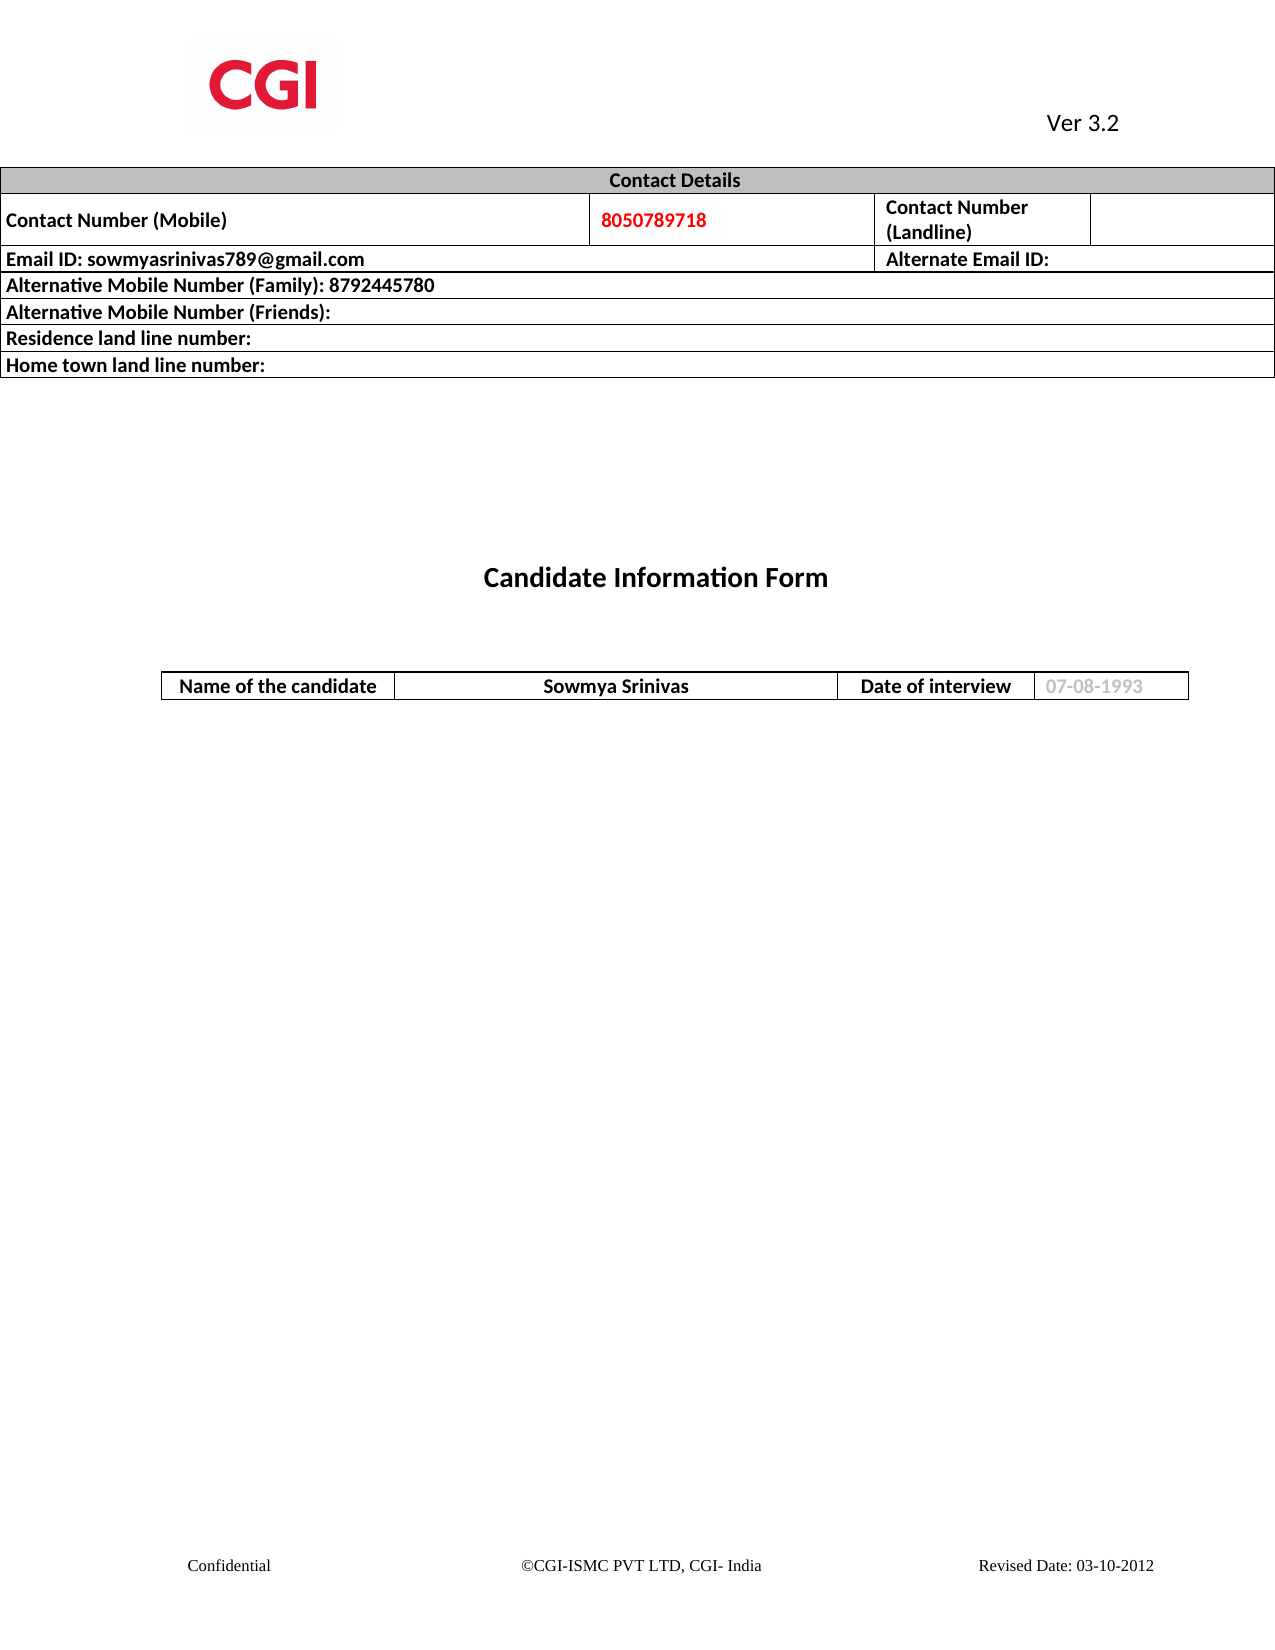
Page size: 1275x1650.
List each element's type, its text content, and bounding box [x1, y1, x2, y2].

table_header Name of the candidate [162, 673, 394, 698]
table_header Date of interview [838, 673, 1034, 698]
table_cell Alternative Mobile Number (Family): 8792445780 [1, 273, 1274, 298]
picture [187, 37, 340, 132]
table_cell Contact Number (Mobile) [1, 194, 589, 245]
table_header Sowmya Srinivas [395, 673, 837, 698]
table_cell Alternative Mobile Number (Friends): [1, 299, 1274, 324]
table_cell Residence land line number: [1, 325, 1274, 351]
table_cell Home town land line number: [1, 352, 1274, 377]
table_cell Contact Details [1, 168, 1274, 193]
table_cell Alternate Email ID: [875, 246, 1274, 271]
table_header 07-08-1993 [1035, 673, 1188, 698]
text Candidate Information Form [187, 559, 1162, 595]
table_cell [1091, 194, 1274, 245]
table_cell Email ID: sowmyasrinivas789@gmail.com [1, 246, 874, 271]
table_cell Contact Number (Landline) [875, 194, 1090, 245]
table_cell 8050789718 [590, 194, 874, 245]
